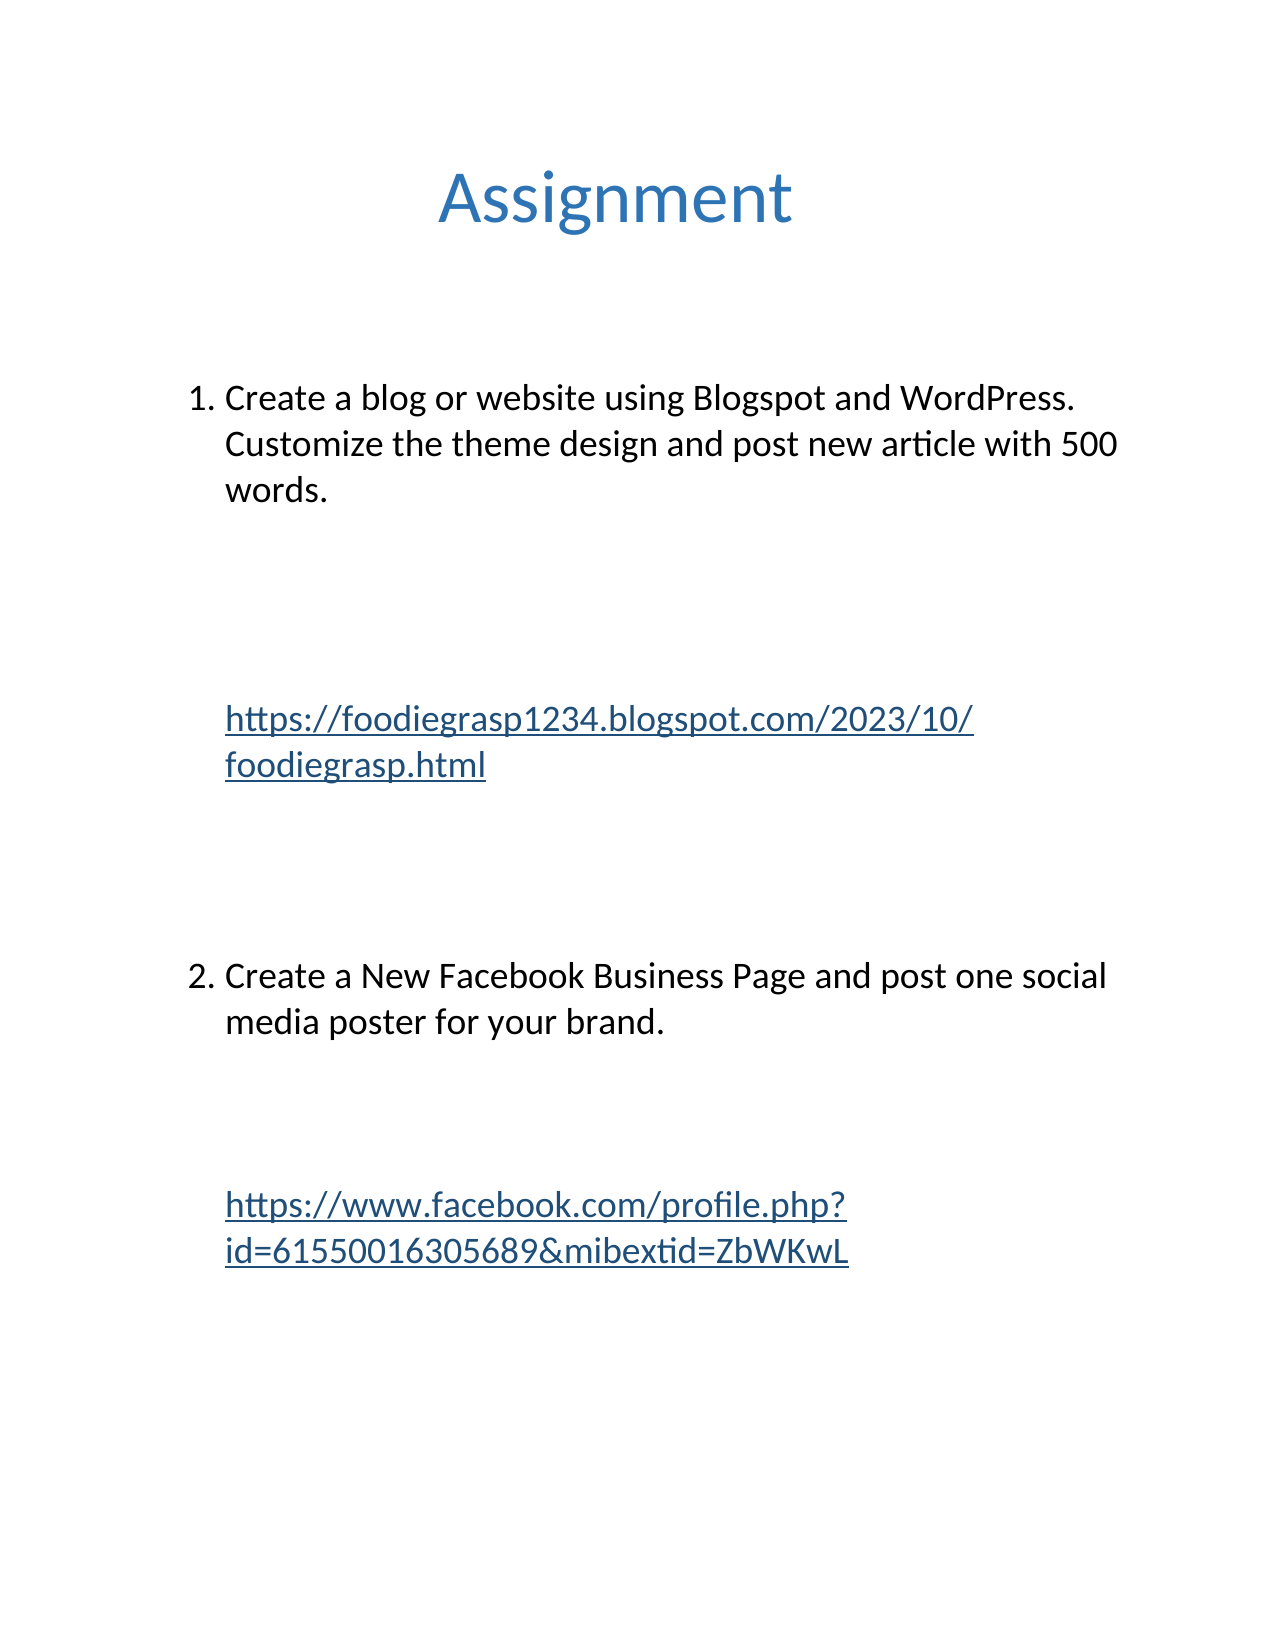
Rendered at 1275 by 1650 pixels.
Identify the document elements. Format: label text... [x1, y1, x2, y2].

text Assignment [150, 150, 1125, 242]
list Create a New Facebook Business Page and post one social [187, 952, 1125, 998]
list https://www.facebook.com/profile.php?id=61550016305689&mibextid=ZbWKwL [225, 1181, 1125, 1273]
list Create a blog or website using Blogspot and WordPress. Customize the theme design and post new article with 500 words. [187, 374, 1125, 511]
list https://foodiegrasp1234.blogspot.com/2023/10/foodiegrasp.html [225, 695, 1125, 786]
list media poster for your brand. [225, 998, 1125, 1043]
